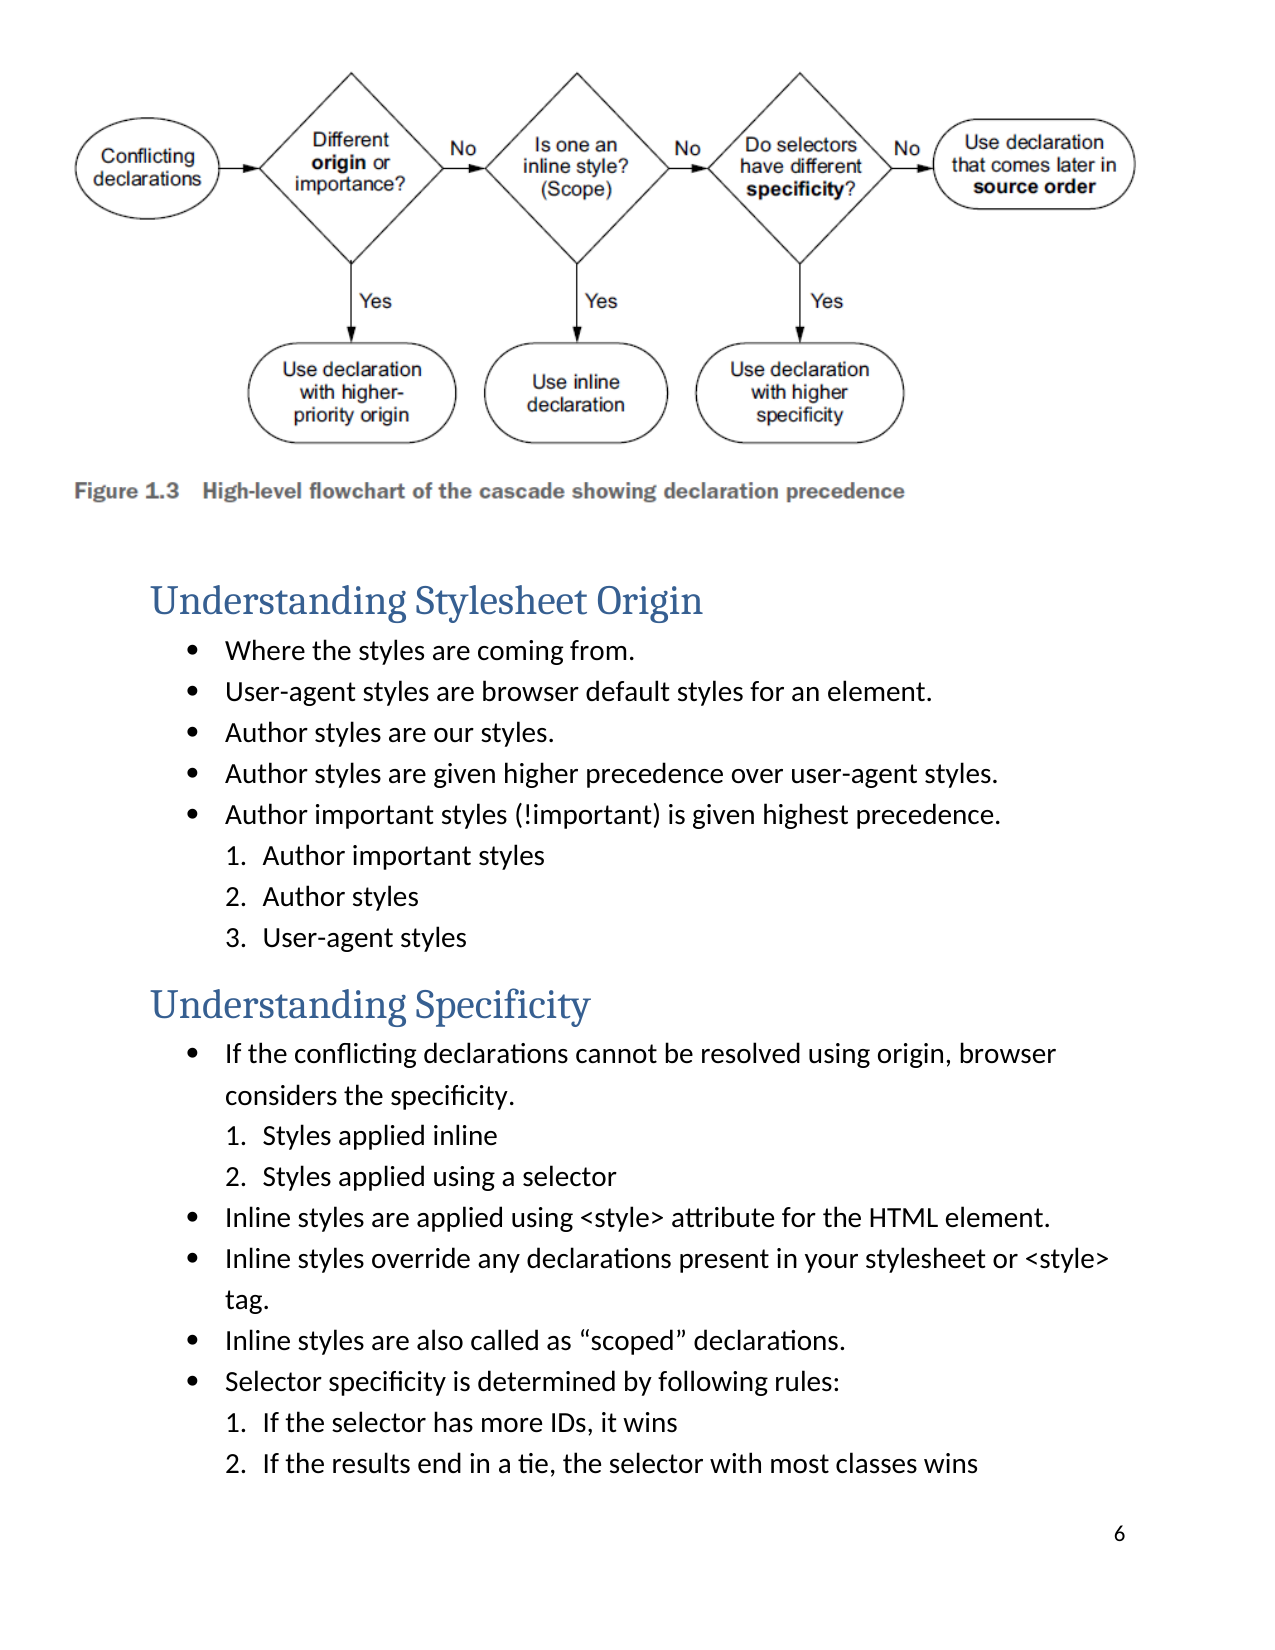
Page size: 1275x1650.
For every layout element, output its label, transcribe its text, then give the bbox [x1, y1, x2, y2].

list Author important styles [225, 837, 1125, 872]
list User-agent styles [225, 919, 1125, 954]
subtitle Understanding Specificity [150, 981, 1125, 1028]
picture [58, 43, 1247, 510]
list If the results end in a tie, the selector with most classes wins [225, 1445, 1125, 1481]
list Author important styles (!important) is given highest precedence. [187, 796, 1125, 832]
list If the conflicting declarations cannot be resolved using origin, browser considers the specificity. [187, 1036, 1125, 1112]
subtitle Understanding Stylesheet Origin [150, 577, 1125, 625]
list User-agent styles are browser default styles for an element. [187, 673, 1125, 709]
list If the selector has more IDs, it wins [225, 1404, 1125, 1440]
list Author styles are given higher precedence over user-agent styles. [187, 755, 1125, 791]
list Styles applied using a selector [225, 1158, 1125, 1194]
list Inline styles are applied using <style> attribute for the HTML element. [187, 1199, 1125, 1235]
list Styles applied inline [225, 1117, 1125, 1153]
list Inline styles override any declarations present in your stylesheet or <style> tag. [187, 1240, 1125, 1317]
list Where the styles are coming from. [187, 632, 1125, 668]
list Author styles are our styles. [187, 714, 1125, 750]
list Inline styles are also called as “scoped” declarations. [187, 1322, 1125, 1358]
list Selector specificity is determined by following rules: [187, 1363, 1125, 1399]
list Author styles [225, 878, 1125, 913]
